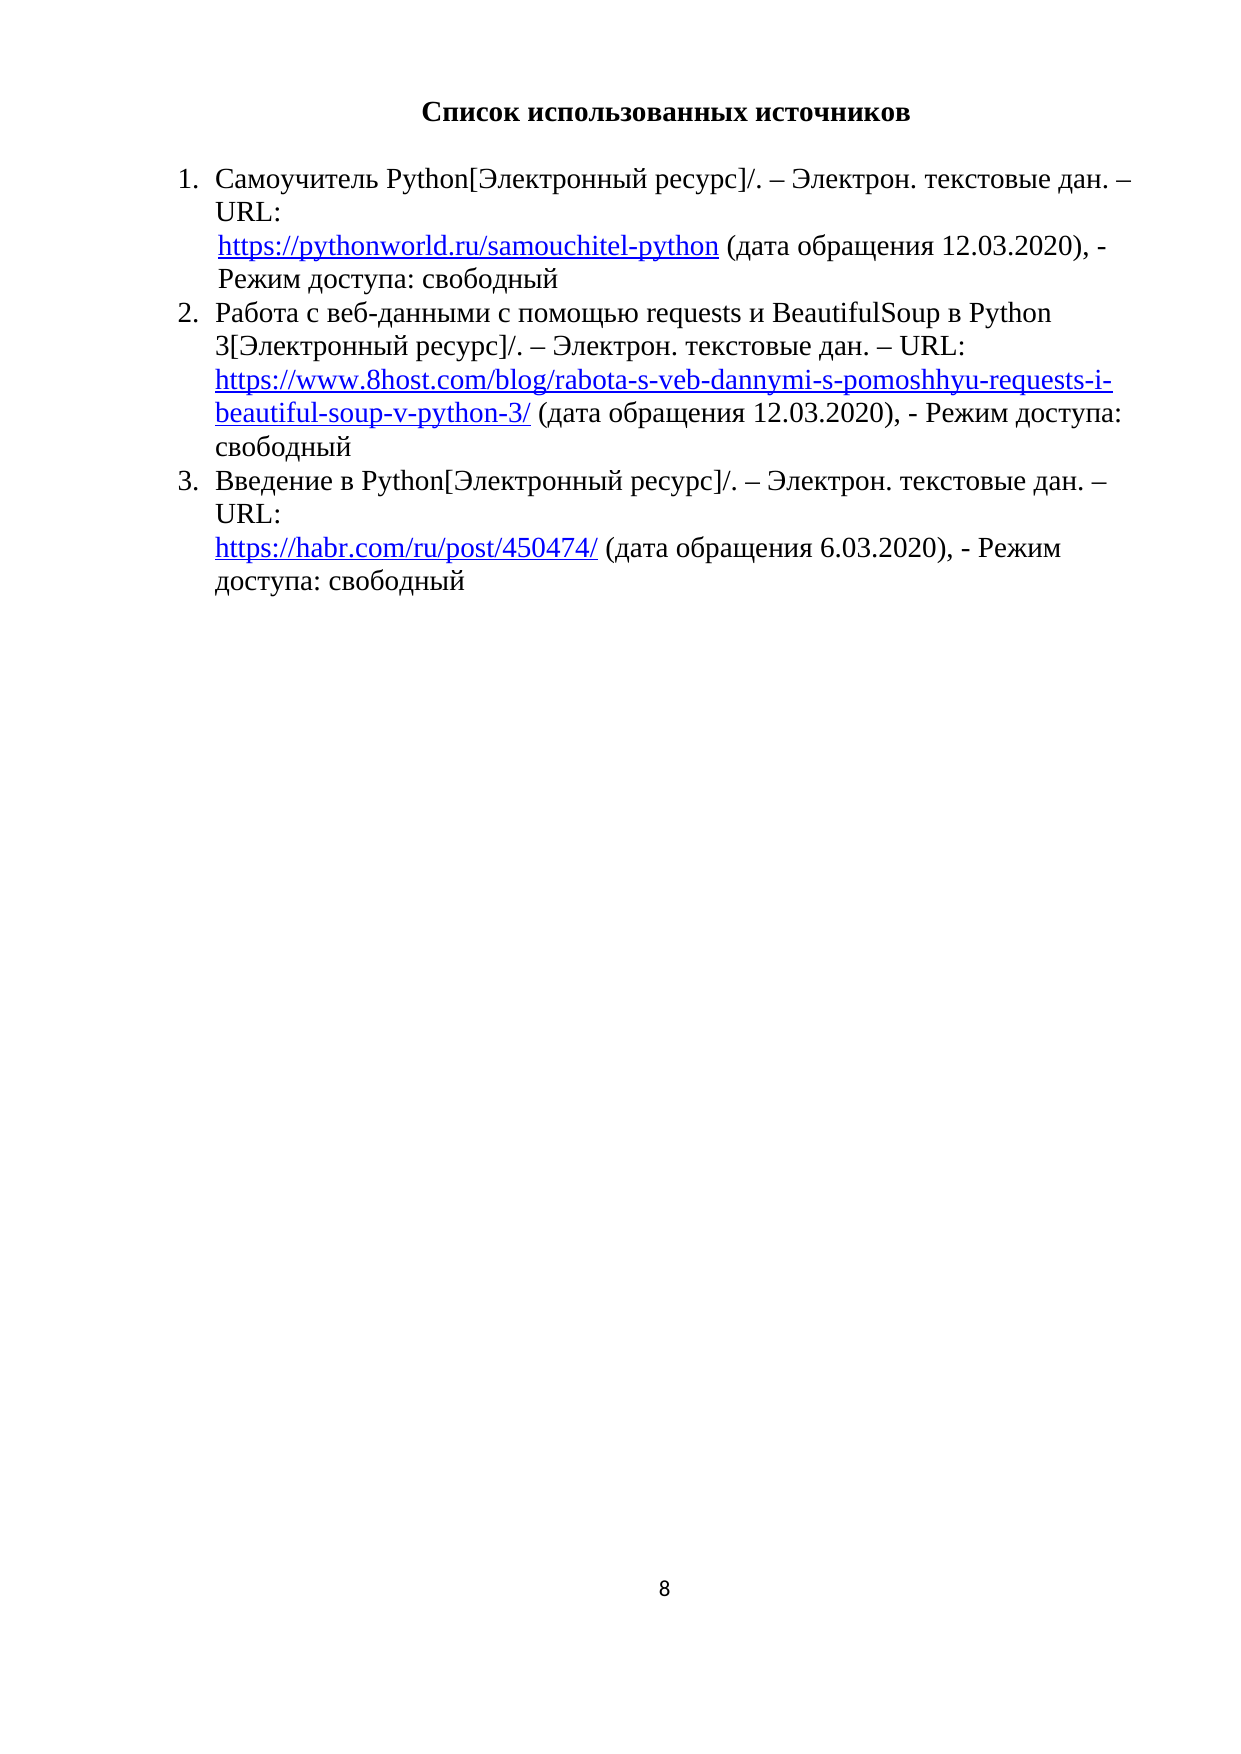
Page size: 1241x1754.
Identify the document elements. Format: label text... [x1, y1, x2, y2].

text Режим доступа: свободный [218, 261, 1152, 295]
text Список использованных источников [180, 94, 1152, 127]
text https://www.8host.com/blog/rabota-s-veb-dannymi-s-pomoshhyu-requests-i-beautiful-soup-v-python-3/ (дата обращения 12.03.2020), - Режим доступа: свободный [215, 362, 1152, 463]
list Введение в Python[Электронный ресурс]/. – Электрон. текстовые дан. – URL: [177, 463, 1152, 530]
text https://pythonworld.ru/samouchitel-python (дата обращения 12.03.2020), - [218, 228, 1152, 261]
list Работа с веб-данными с помощью requests и BeautifulSoup в Python 3[Электронный ресурс]/. – Электрон. текстовые дан. – URL: [177, 295, 1152, 362]
text https://habr.com/ru/post/450474/ (дата обращения 6.03.2020), - Режим доступа: свободный [215, 530, 1152, 597]
list Самоучитель Python[Электронный ресурс]/. – Электрон. текстовые дан. – URL: [177, 161, 1152, 228]
